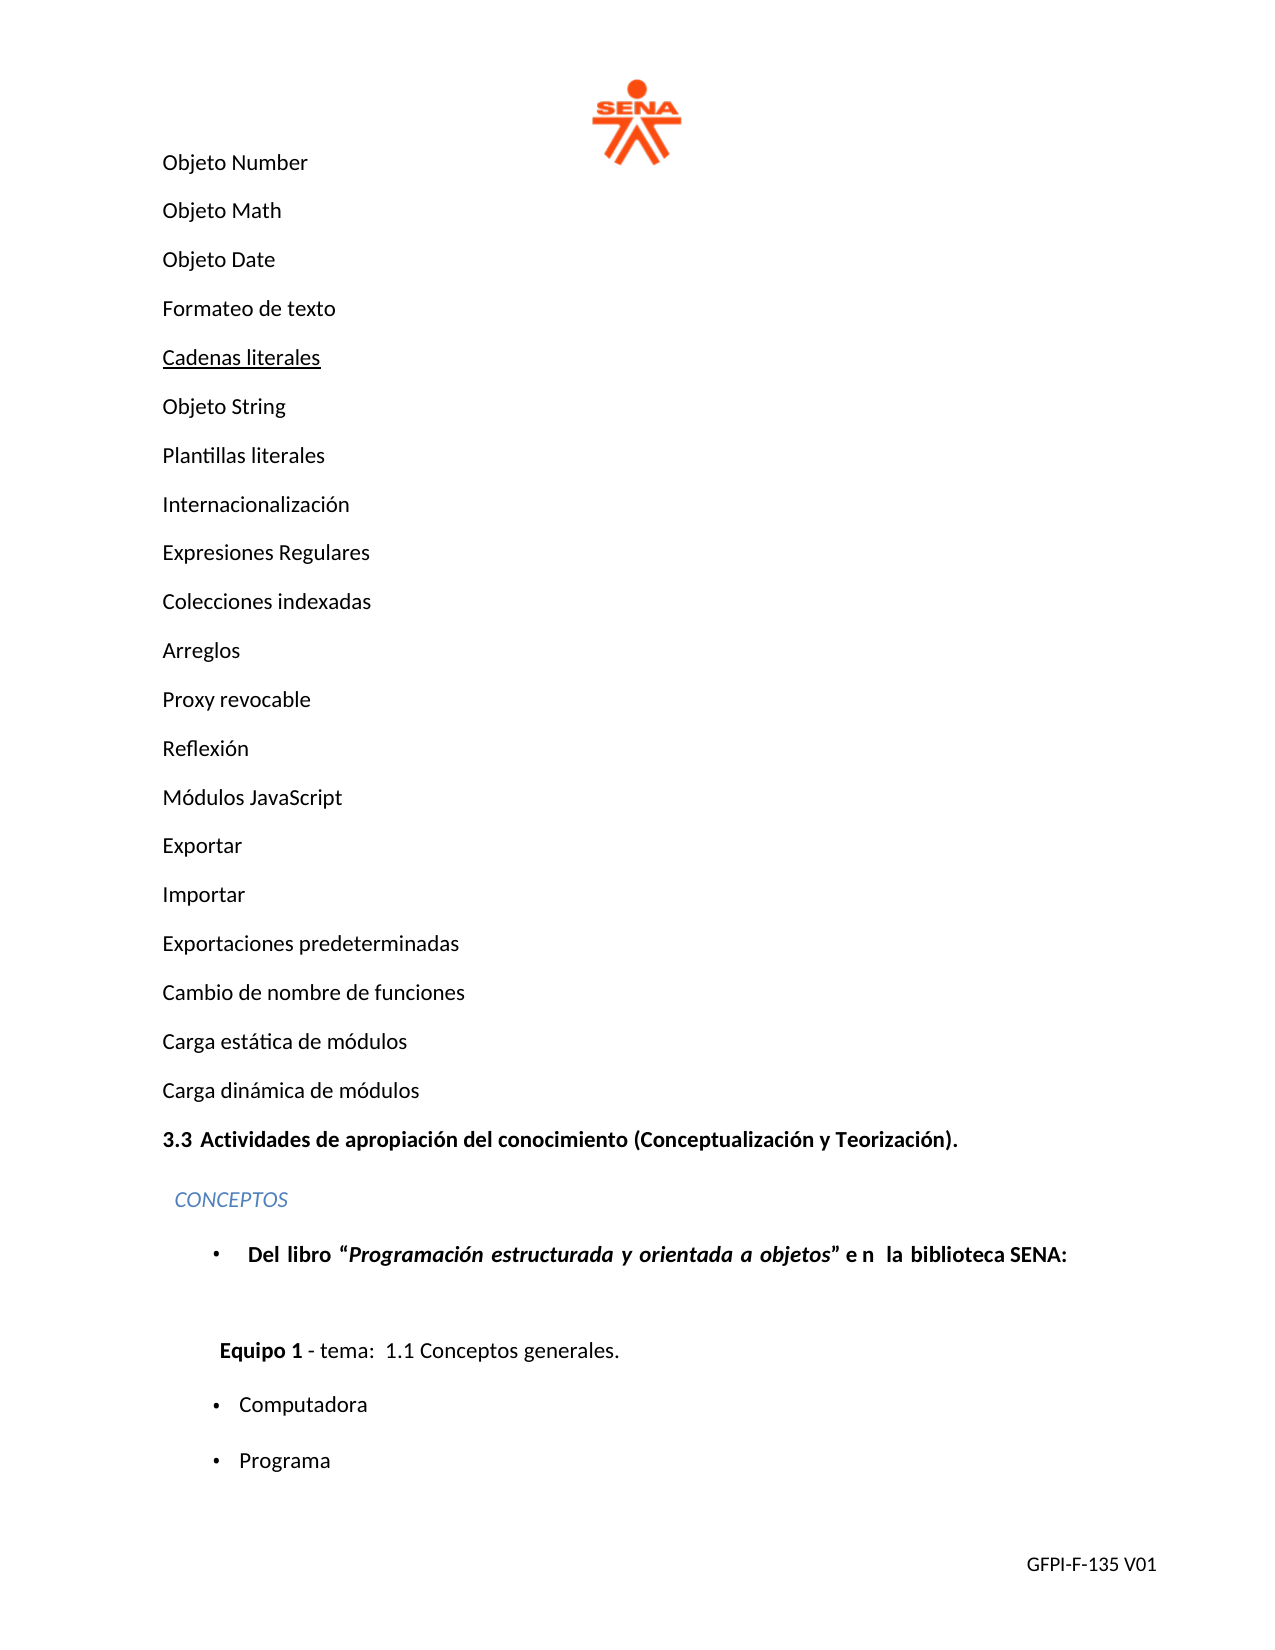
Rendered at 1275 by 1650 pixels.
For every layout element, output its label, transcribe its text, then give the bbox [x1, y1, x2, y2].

text Objeto Math [162, 197, 1157, 224]
text Formateo de texto [162, 294, 1157, 322]
text Exportar [162, 832, 1157, 860]
text Arreglos [162, 636, 1157, 664]
text Cambio de nombre de funciones [162, 978, 1157, 1006]
text 3.3 Actividades de apropiación del conocimiento (Conceptualización y Teorización). [162, 1125, 1157, 1153]
text • Programa [212, 1446, 1157, 1473]
text Plantillas literales [162, 441, 1157, 469]
text Objeto Date [162, 245, 1157, 273]
text Equipo 1 - tema: 1.1 Conceptos generales. [219, 1337, 1157, 1364]
text Exportaciones predeterminadas [162, 929, 1157, 957]
text Objeto String [162, 392, 1157, 420]
text Proxy revocable [162, 685, 1157, 713]
text Expresiones Regulares [162, 538, 1157, 567]
text Reflexión [162, 734, 1157, 762]
picture [584, 73, 688, 148]
text Carga estática de módulos [162, 1027, 1157, 1055]
text CONCEPTOS [174, 1185, 1157, 1213]
text Cadenas literales [162, 343, 1157, 371]
text Colecciones indexadas [162, 587, 1157, 615]
text Importar [162, 881, 1157, 908]
text Carga dinámica de módulos [162, 1076, 1157, 1104]
text Módulos JavaScript [162, 783, 1157, 811]
text • Del libro “Programación estructurada y orientada a objetos” en la biblioteca SENA: [212, 1238, 1151, 1269]
text Internacionalización [162, 490, 1157, 518]
text • Computadora [212, 1389, 1157, 1421]
text Objeto Number [162, 148, 1157, 176]
